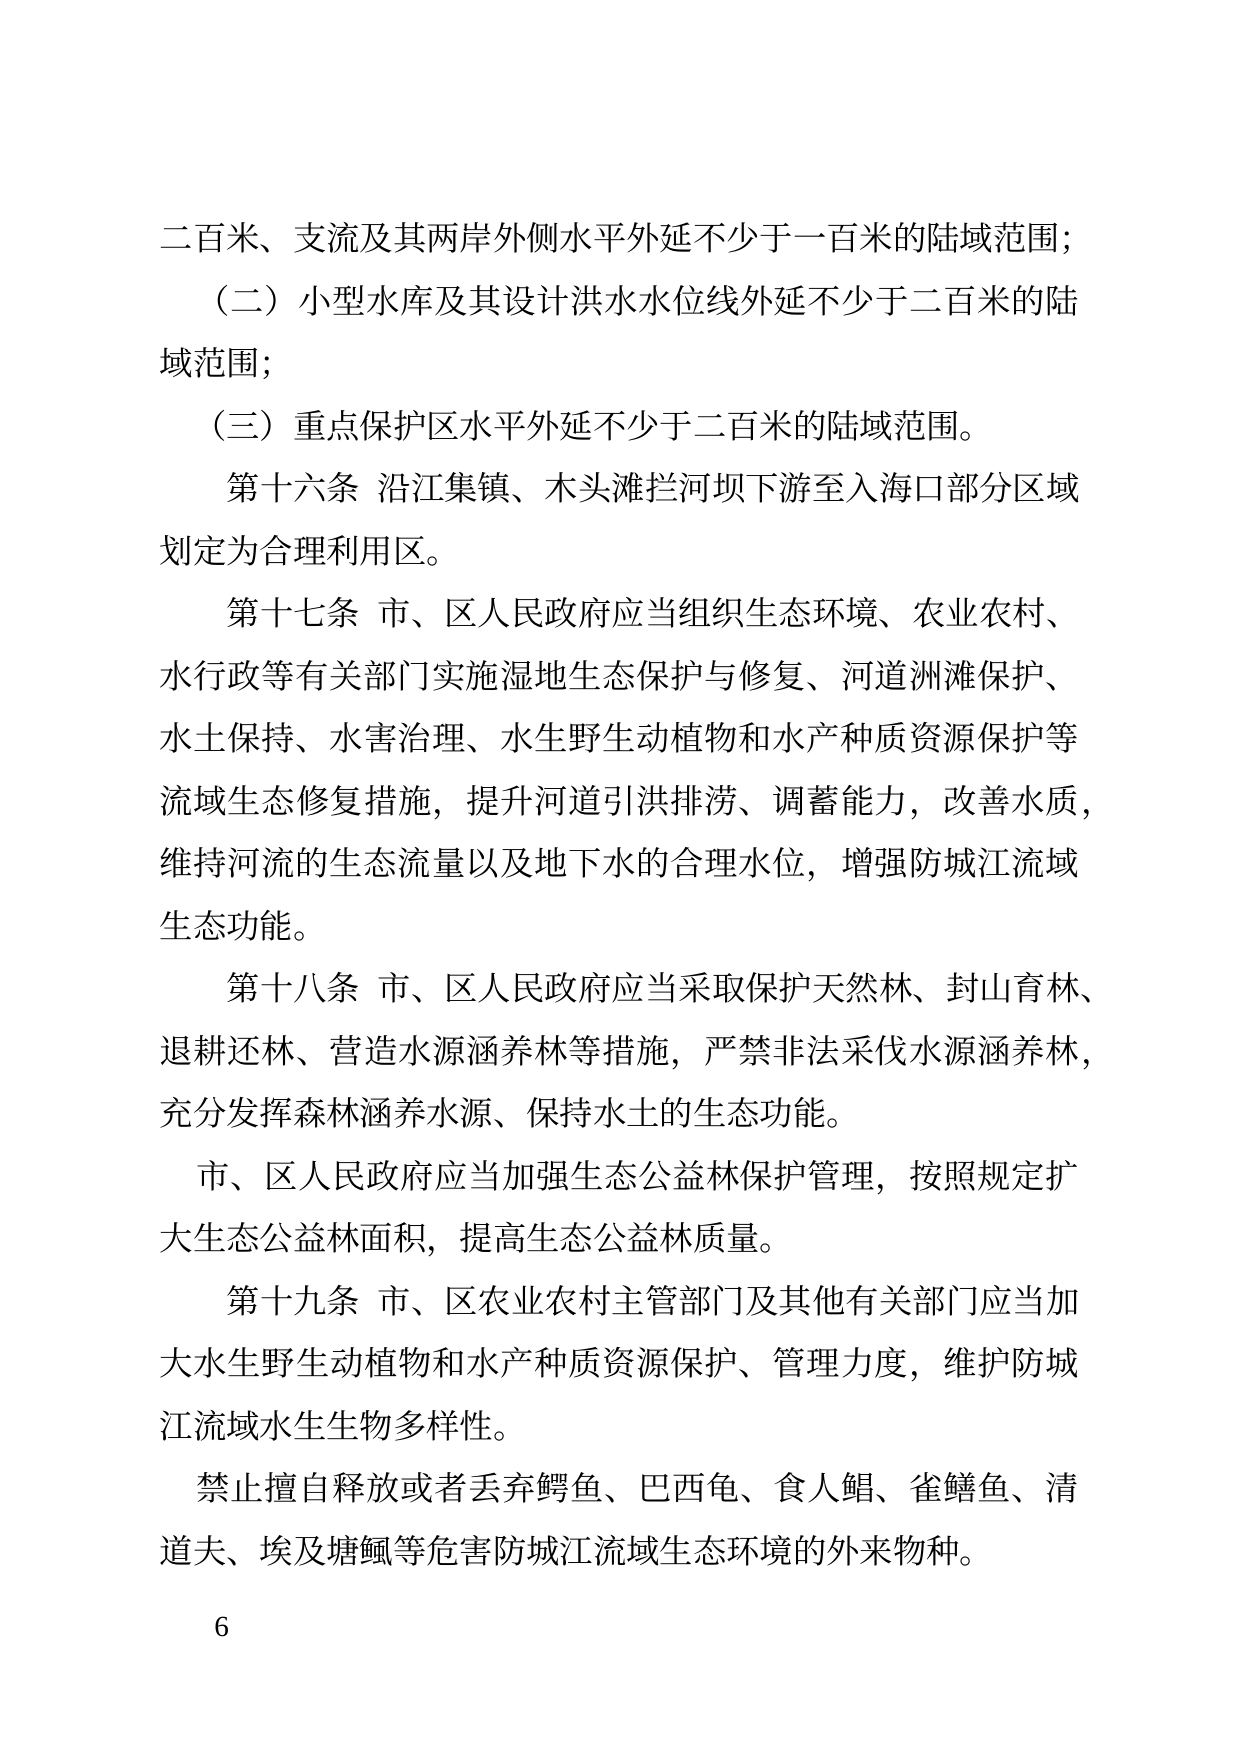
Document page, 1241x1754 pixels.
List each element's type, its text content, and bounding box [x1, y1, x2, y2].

text （三）重点保护区水平外延不少于二百米的陆域范围。 [159, 388, 1081, 451]
text 第十八条 市、区人民政府应当采取保护天然林、封山育林、退耕还林、营造水源涵养林等措施，严禁非法采伐水源涵养林，充分发挥森林涵养水源、保持水土的生态功能。 [159, 951, 1081, 1138]
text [159, 201, 1081, 263]
text 第十九条 市、区农业农村主管部门及其他有关部门应当加大水生野生动植物和水产种质资源保护、管理力度，维护防城江流域水生生物多样性。 [159, 1263, 1081, 1451]
text 第十六条 沿江集镇、木头滩拦河坝下游至入海口部分区域划定为合理利用区。 [159, 451, 1081, 576]
text 禁止擅自释放或者丢弃鳄鱼、巴西龟、食人鲳、雀鳝鱼、清道夫、埃及塘鲺等危害防城江流域生态环境的外来物种。 [159, 1451, 1081, 1576]
text 第十七条 市、区人民政府应当组织生态环境、农业农村、水行政等有关部门实施湿地生态保护与修复、河道洲滩保护、水土保持、水害治理、水生野生动植物和水产种质资源保护等流域生态修复措施，提升河道引洪排涝、调蓄能力，改善水质，维持河流的生态流量以及地下水的合理水位，增强防城江流域生态功能。 [159, 576, 1081, 951]
text （二）小型水库及其设计洪水水位线外延不少于二百米的陆域范围； [159, 263, 1081, 388]
text 市、区人民政府应当加强生态公益林保护管理，按照规定扩大生态公益林面积，提高生态公益林质量。 [159, 1138, 1081, 1263]
